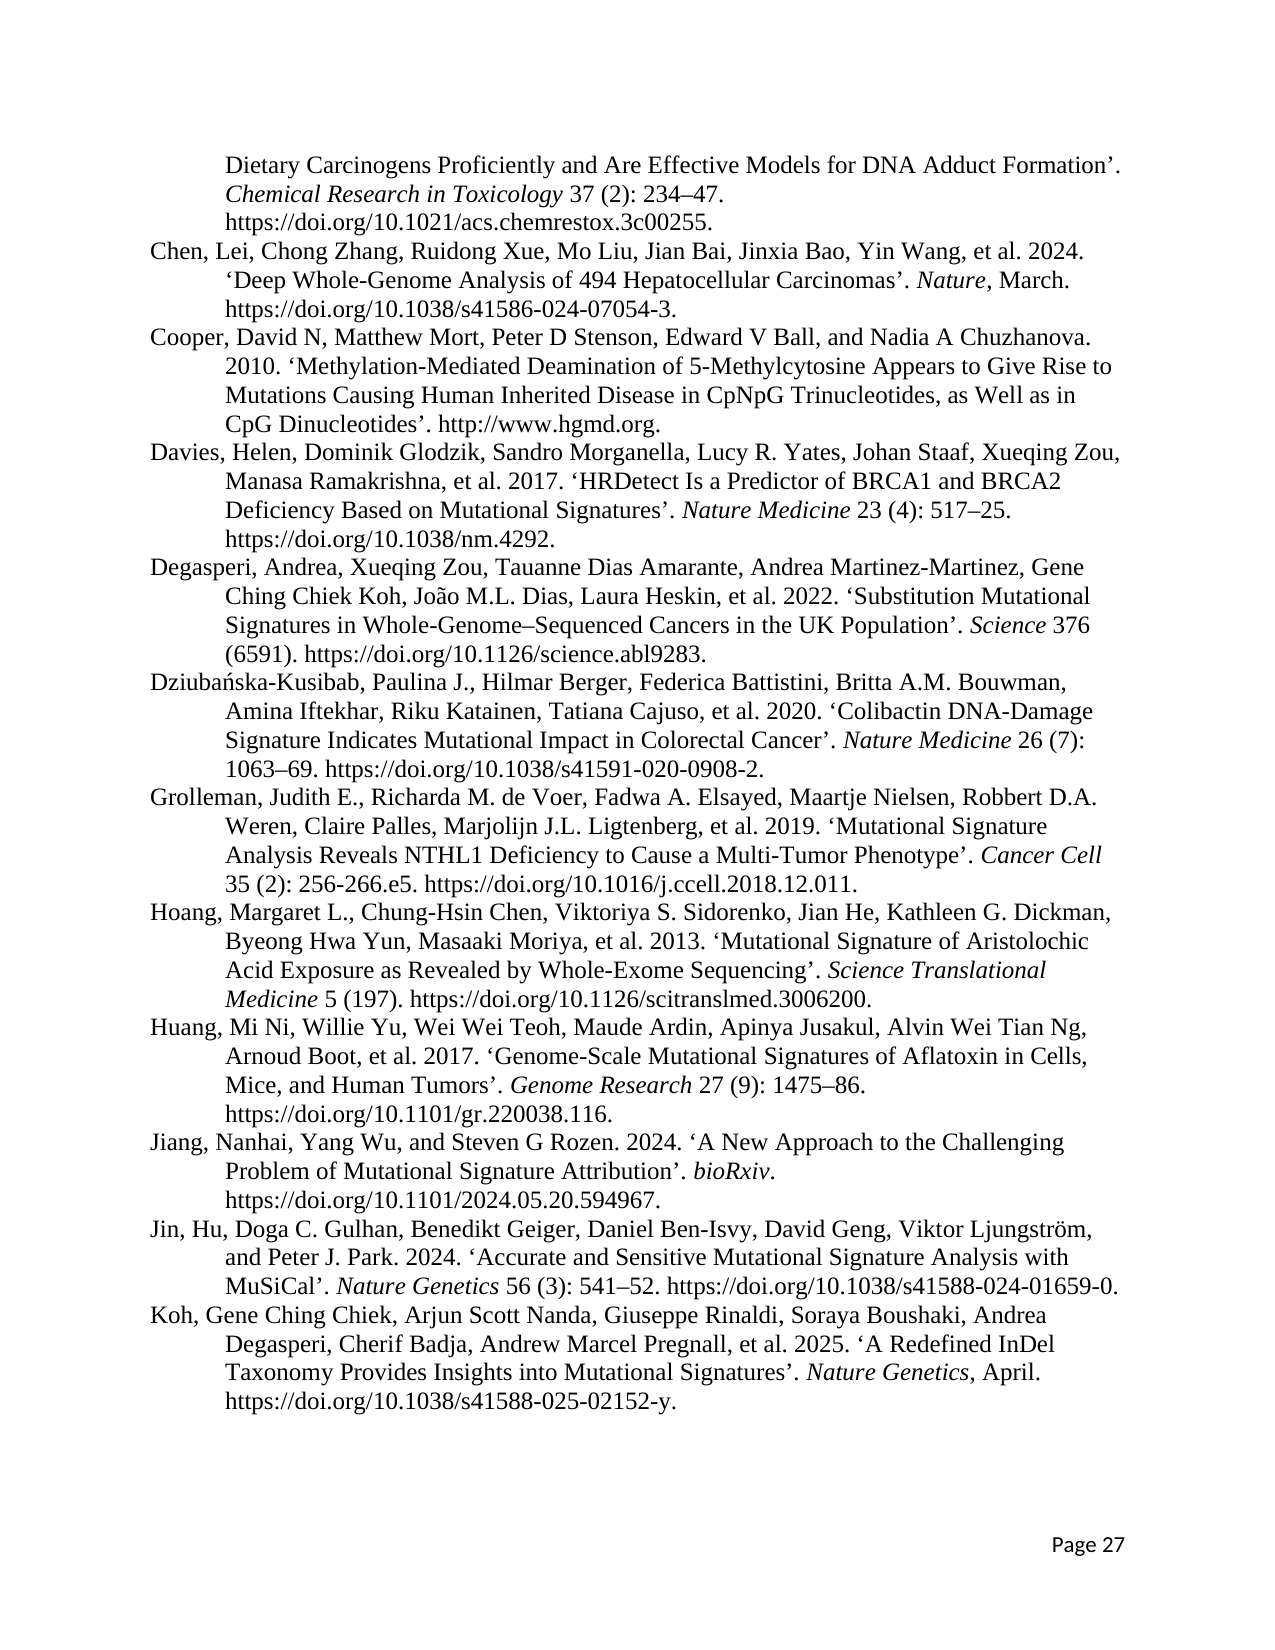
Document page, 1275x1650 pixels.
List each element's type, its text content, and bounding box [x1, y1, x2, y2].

text Jin, Hu, Doga C. Gulhan, Benedikt Geiger, Daniel Ben-Isvy, David Geng, Viktor Ljungström, and Peter J. Park. 2024. ‘Accurate and Sensitive Mutational Signature Analysis with MuSiCal’. Nature Genetics 56 (3): 541–52. https://doi.org/10.1038/s41588-024-01659-0. [150, 1214, 1125, 1300]
text Huang, Mi Ni, Willie Yu, Wei Wei Teoh, Maude Ardin, Apinya Jusakul, Alvin Wei Tian Ng, Arnoud Boot, et al. 2017. ‘Genome-Scale Mutational Signatures of Aflatoxin in Cells, Mice, and Human Tumors’. Genome Research 27 (9): 1475–86. https://doi.org/10.1101/gr.220038.116. [150, 1012, 1125, 1127]
text Davies, Helen, Dominik Glodzik, Sandro Morganella, Lucy R. Yates, Johan Staaf, Xueqing Zou, Manasa Ramakrishna, et al. 2017. ‘HRDetect Is a Predictor of BRCA1 and BRCA2 Deficiency Based on Mutational Signatures’. Nature Medicine 23 (4): 517–25. https://doi.org/10.1038/nm.4292. [150, 437, 1125, 552]
text Chen, Lei, Chong Zhang, Ruidong Xue, Mo Liu, Jian Bai, Jinxia Bao, Yin Wang, et al. 2024. ‘Deep Whole-Genome Analysis of 494 Hepatocellular Carcinomas’. Nature, March. https://doi.org/10.1038/s41586-024-07054-3. [150, 236, 1125, 322]
text Cooper, David N, Matthew Mort, Peter D Stenson, Edward V Ball, and Nadia A Chuzhanova. 2010. ‘Methylation-Mediated Deamination of 5-Methylcytosine Appears to Give Rise to Mutations Causing Human Inherited Disease in CpNpG Trinucleotides, as Well as in CpG Dinucleotides’. http://www.hgmd.org. [150, 322, 1125, 437]
text Jiang, Nanhai, Yang Wu, and Steven G Rozen. 2024. ‘A New Approach to the Challenging Problem of Mutational Signature Attribution’. bioRxiv. https://doi.org/10.1101/2024.05.20.594967. [150, 1127, 1125, 1214]
text Dziubańska-Kusibab, Paulina J., Hilmar Berger, Federica Battistini, Britta A.M. Bouwman, Amina Iftekhar, Riku Katainen, Tatiana Cajuso, et al. 2020. ‘Colibactin DNA-Damage Signature Indicates Mutational Impact in Colorectal Cancer’. Nature Medicine 26 (7): 1063–69. https://doi.org/10.1038/s41591-020-0908-2. [150, 667, 1125, 782]
text Koh, Gene Ching Chiek, Arjun Scott Nanda, Giuseppe Rinaldi, Soraya Boushaki, Andrea Degasperi, Cherif Badja, Andrew Marcel Pregnall, et al. 2025. ‘A Redefined InDel Taxonomy Provides Insights into Mutational Signatures’. Nature Genetics, April. https://doi.org/10.1038/s41588-025-02152-y. [150, 1300, 1125, 1415]
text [150, 150, 1125, 236]
text Hoang, Margaret L., Chung-Hsin Chen, Viktoriya S. Sidorenko, Jian He, Kathleen G. Dickman, Byeong Hwa Yun, Masaaki Moriya, et al. 2013. ‘Mutational Signature of Aristolochic Acid Exposure as Revealed by Whole-Exome Sequencing’. Science Translational Medicine 5 (197). https://doi.org/10.1126/scitranslmed.3006200. [150, 897, 1125, 1012]
text Grolleman, Judith E., Richarda M. de Voer, Fadwa A. Elsayed, Maartje Nielsen, Robbert D.A. Weren, Claire Palles, Marjolijn J.L. Ligtenberg, et al. 2019. ‘Mutational Signature Analysis Reveals NTHL1 Deficiency to Cause a Multi-Tumor Phenotype’. Cancer Cell 35 (2): 256-266.e5. https://doi.org/10.1016/j.ccell.2018.12.011. [150, 782, 1125, 897]
text Degasperi, Andrea, Xueqing Zou, Tauanne Dias Amarante, Andrea Martinez-Martinez, Gene Ching Chiek Koh, João M.L. Dias, Laura Heskin, et al. 2022. ‘Substitution Mutational Signatures in Whole-Genome–Sequenced Cancers in the UK Population’. Science 376 (6591). https://doi.org/10.1126/science.abl9283. [150, 552, 1125, 667]
